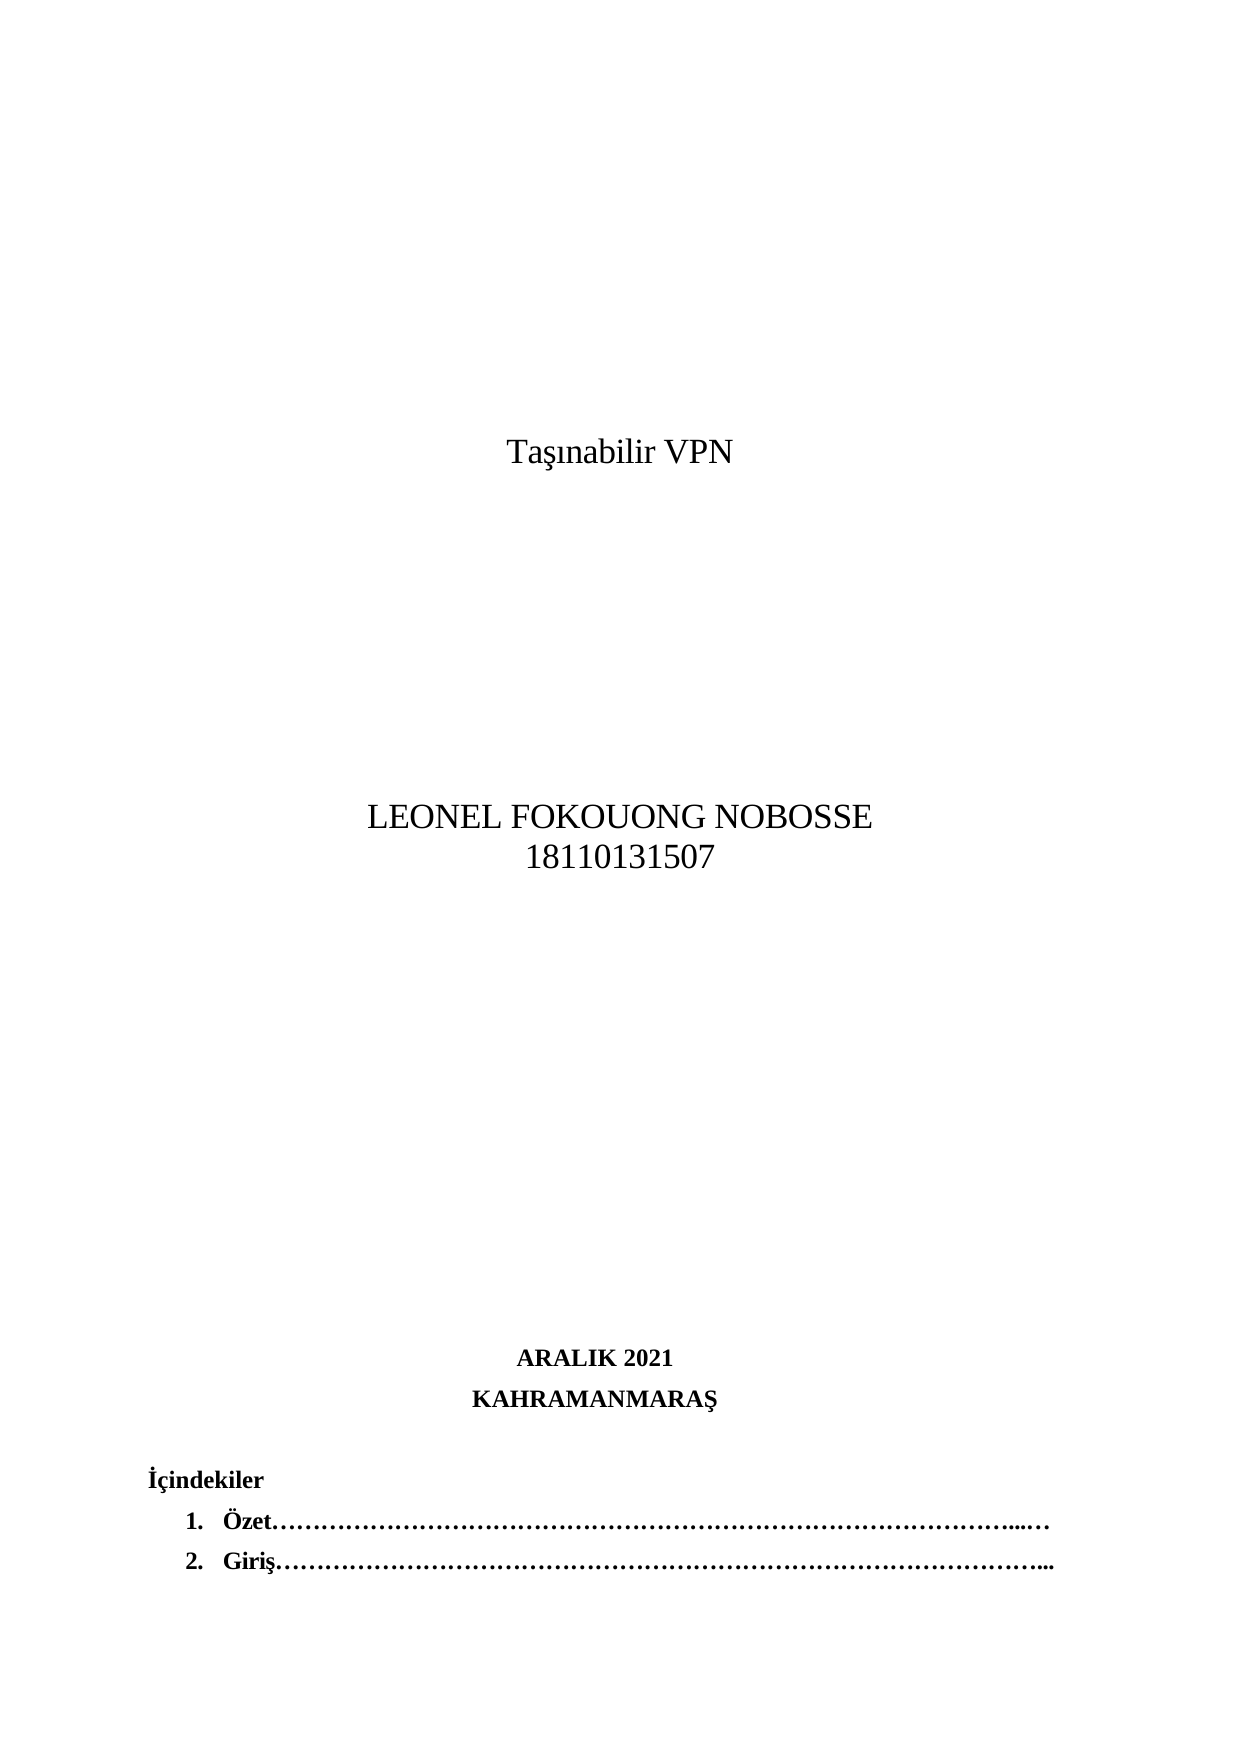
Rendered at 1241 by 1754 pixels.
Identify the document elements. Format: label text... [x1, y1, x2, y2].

list Özet………………………………………………………………………………...… [185, 1497, 1093, 1537]
text LEONEL FOKOUONG NOBOSSE [148, 796, 1093, 836]
list Giriş…………………………………………………………………………………... [185, 1537, 1093, 1578]
text ARALIK 2021 [148, 1333, 935, 1374]
text 18110131507 [148, 836, 1093, 877]
text KAHRAMANMARAŞ [148, 1374, 935, 1416]
text Taşınabilir VPN [148, 431, 1093, 472]
text İçindekiler [148, 1456, 1093, 1497]
